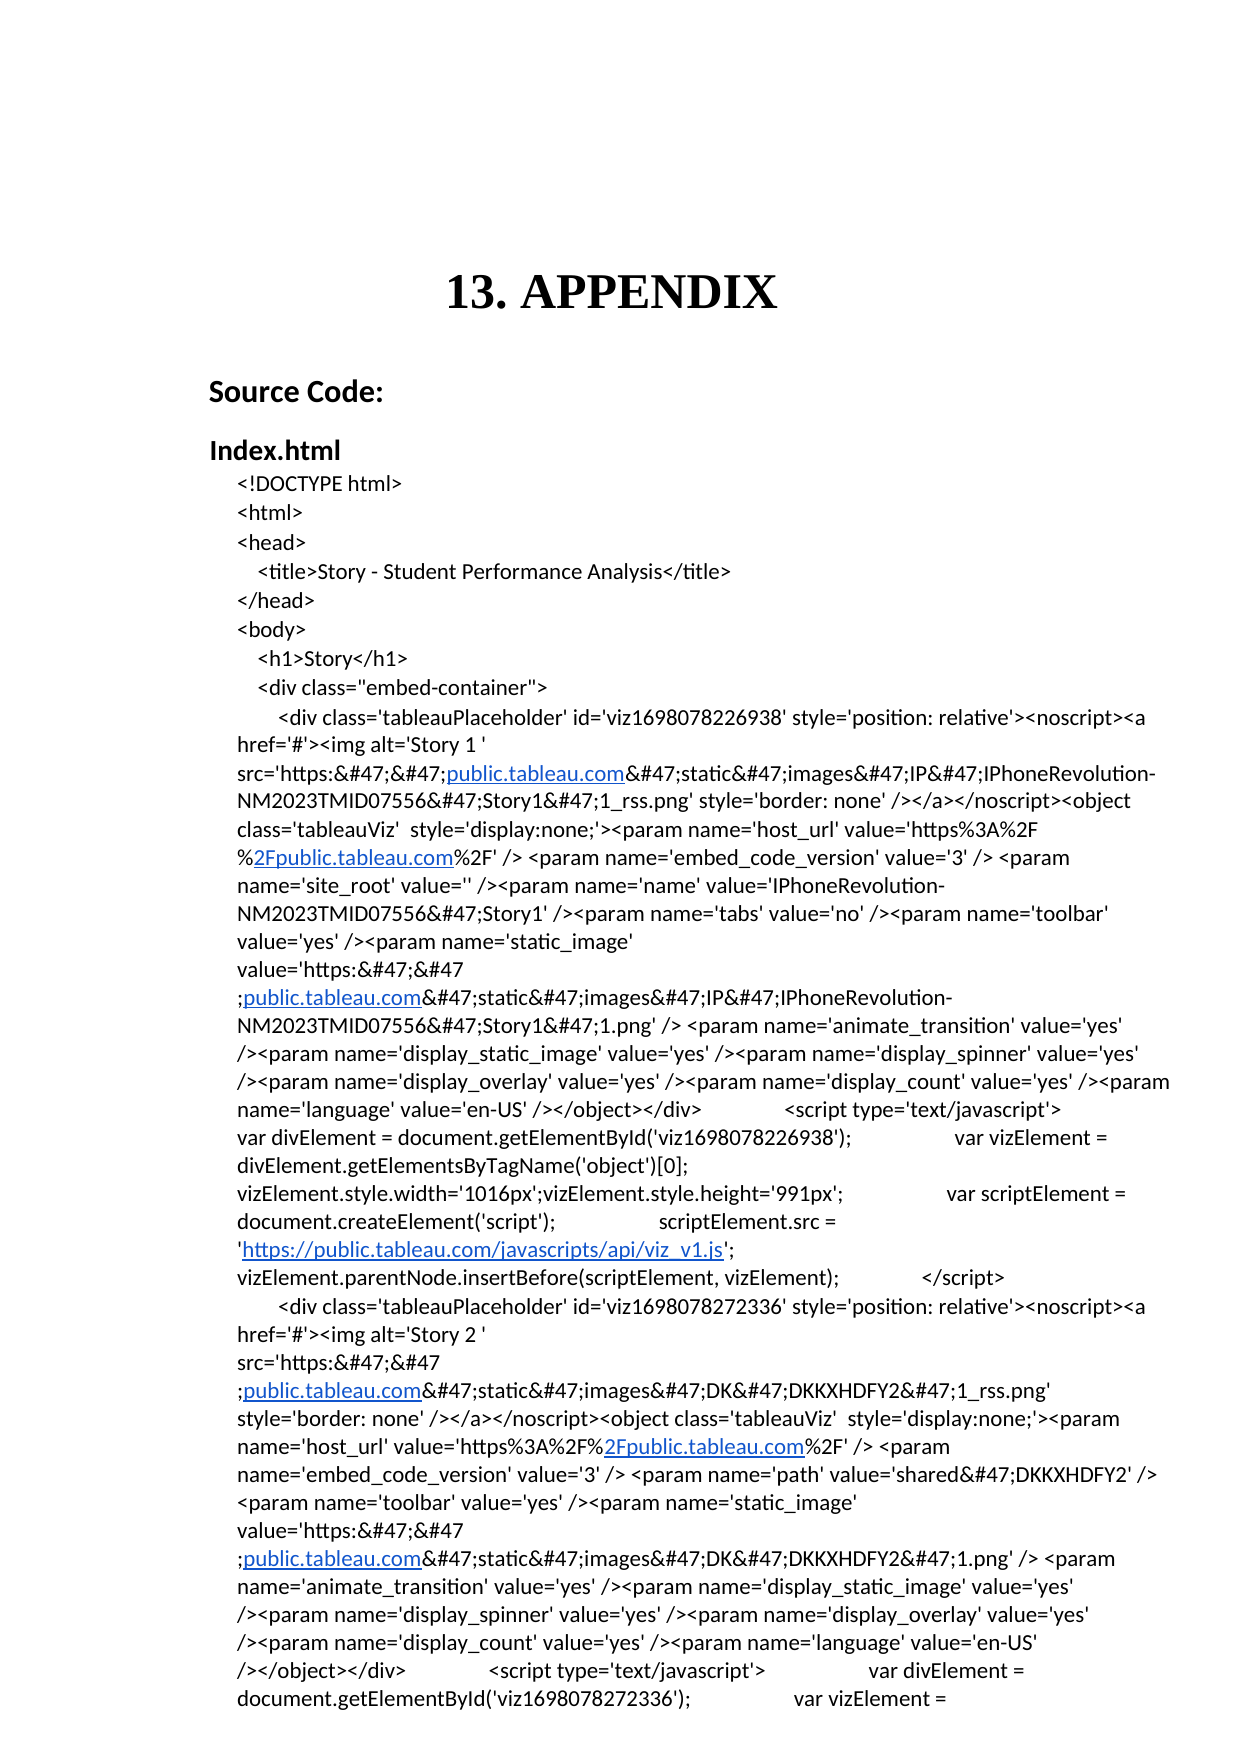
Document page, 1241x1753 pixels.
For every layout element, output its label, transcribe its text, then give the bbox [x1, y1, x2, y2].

text <div class='tableauPlaceholder' id='viz1698078226938' style='position: relative'><noscript><a href='#'><img alt='Story 1 ' src='https:&#47;&#47;public.tableau.com&#47;static&#47;images&#47;IP&#47;IPhoneRevolution-NM2023TMID07556&#47;Story1&#47;1_rss.png' style='border: none' /></a></noscript><object class='tableauViz' style='display:none;'><param name='host_url' value='https%3A%2F%2Fpublic.tableau.com%2F' /> <param name='embed_code_version' value='3' /> <param name='site_root' value='' /><param name='name' value='IPhoneRevolution-NM2023TMID07556&#47;Story1' /><param name='tabs' value='no' /><param name='toolbar' value='yes' /><param name='static_image' value='https:&#47;&#47;public.tableau.com&#47;static&#47;images&#47;IP&#47;IPhoneRevolution-NM2023TMID07556&#47;Story1&#47;1.png' /> <param name='animate_transition' value='yes' /><param name='display_static_image' value='yes' /><param name='display_spinner' value='yes' /><param name='display_overlay' value='yes' /><param name='display_count' value='yes' /><param name='language' value='en-US' /></object></div> <script type='text/javascript'> var divElement = document.getElementById('viz1698078226938'); var vizElement = divElement.getElementsByTagName('object')[0]; vizElement.style.width='1016px';vizElement.style.height='991px'; var scriptElement = document.createElement('script'); scriptElement.src = 'https://public.tableau.com/javascripts/api/viz_v1.js'; vizElement.parentNode.insertBefore(scriptElement, vizElement); </script> [237, 703, 1171, 1291]
text Source Code: [208, 371, 1171, 411]
text <!DOCTYPE html> [237, 469, 1171, 497]
text </head> [237, 586, 1171, 614]
text <div class="embed-container"> [237, 673, 1171, 701]
text <html> [237, 498, 1171, 526]
text <head> [237, 528, 1171, 556]
text Index.html [209, 432, 1171, 468]
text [237, 1292, 1171, 1712]
text <title>Story - Student Performance Analysis</title> [237, 557, 1171, 585]
text <body> [237, 615, 1171, 643]
text <h1>Story</h1> [237, 644, 1171, 672]
text 13. APPENDIX [84, 262, 778, 319]
